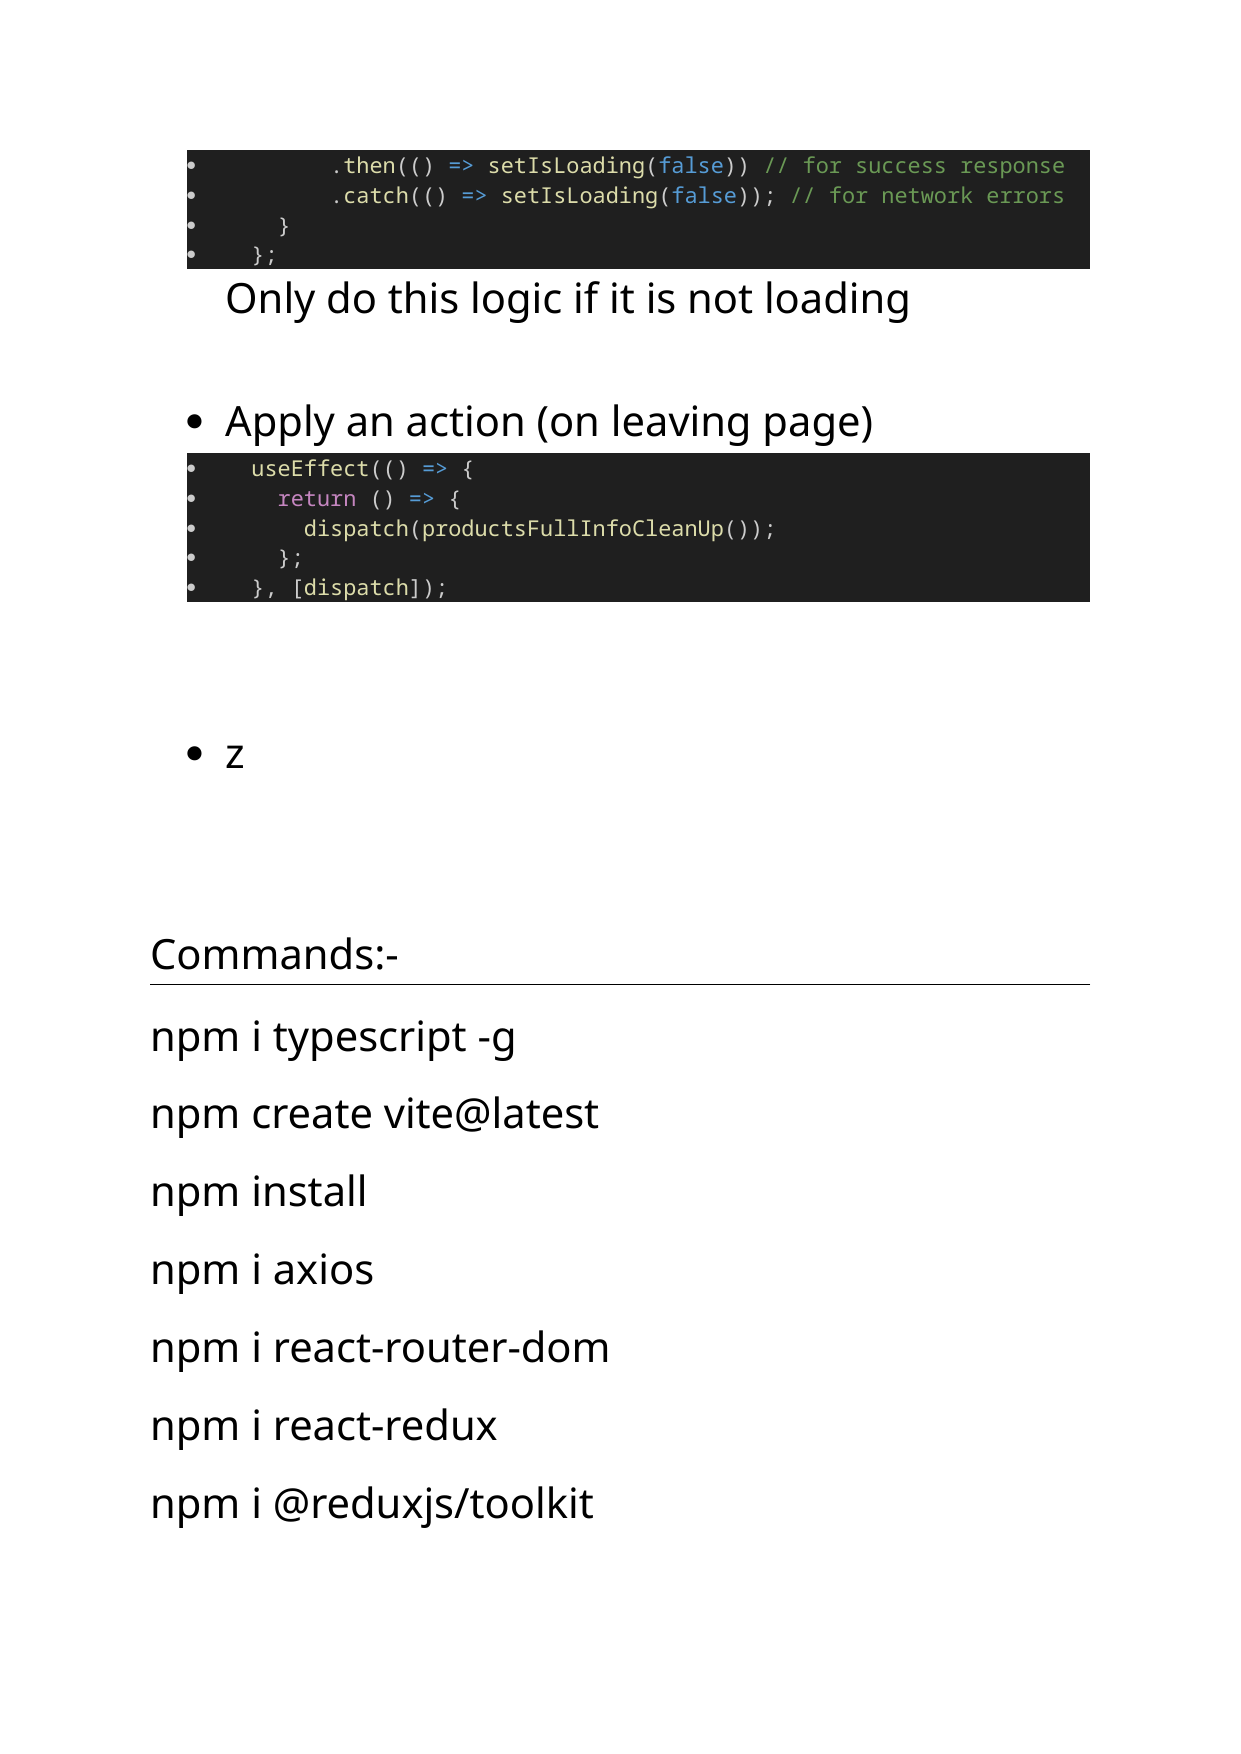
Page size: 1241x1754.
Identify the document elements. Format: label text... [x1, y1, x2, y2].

text npm create vite@latest [150, 1084, 1090, 1141]
text npm i react-redux [150, 1396, 1090, 1453]
list dispatch(productsFullInfoCleanUp()); [187, 512, 1090, 542]
text npm i @reduxjs/toolkit [150, 1474, 1090, 1531]
text npm i typescript -g [150, 1006, 1090, 1063]
list }; [187, 239, 1090, 269]
list }; [187, 542, 1090, 572]
list return () => { [187, 483, 1090, 512]
list Apply an action (on leaving page) [187, 392, 1090, 448]
list .then(() => setIsLoading(false)) // for success response [187, 150, 1090, 180]
text npm i react-router-dom [150, 1318, 1090, 1375]
list .catch(() => setIsLoading(false)); // for network errors [187, 180, 1090, 209]
list useEffect(() => { [187, 453, 1090, 483]
list }, [dispatch]); [187, 572, 1090, 602]
list } [187, 209, 1090, 239]
text npm install [150, 1162, 1090, 1219]
text Commands:- [150, 925, 1090, 984]
list Only do this logic if it is not loading [225, 269, 1090, 326]
list z [187, 724, 1090, 781]
text npm i axios [150, 1240, 1090, 1297]
